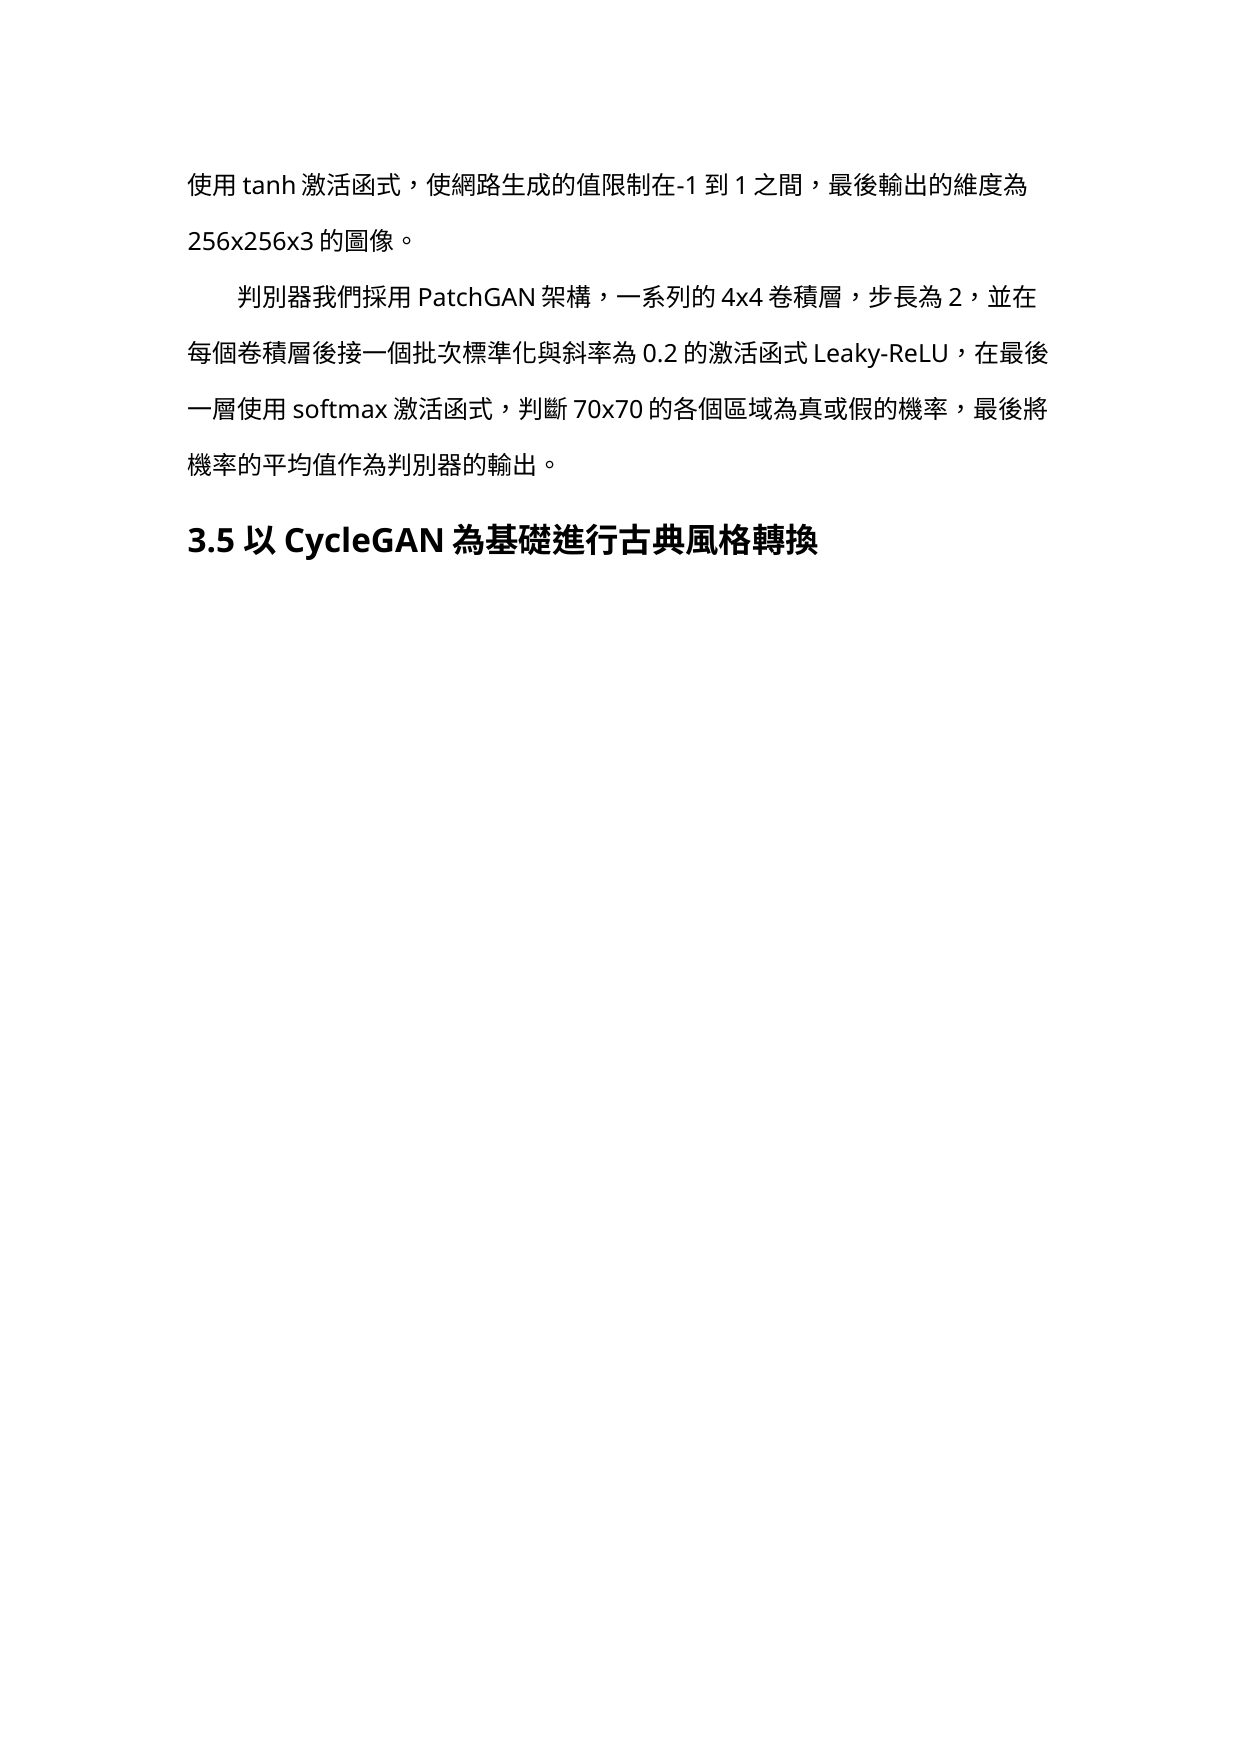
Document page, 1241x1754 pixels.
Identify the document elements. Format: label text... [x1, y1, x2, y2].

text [187, 164, 1053, 258]
text 判別器我們採用PatchGAN架構，一系列的4x4卷積層，步長為2，並在每個卷積層後接一個批次標準化與斜率為0.2的激活函式Leaky-ReLU，在最後一層使用softmax激活函式，判斷70x70的各個區域為真或假的機率，最後將機率的平均值作為判別器的輸出。 [187, 276, 1053, 483]
text 3.5 以CycleGAN為基礎進行古典風格轉換 [187, 501, 1053, 576]
